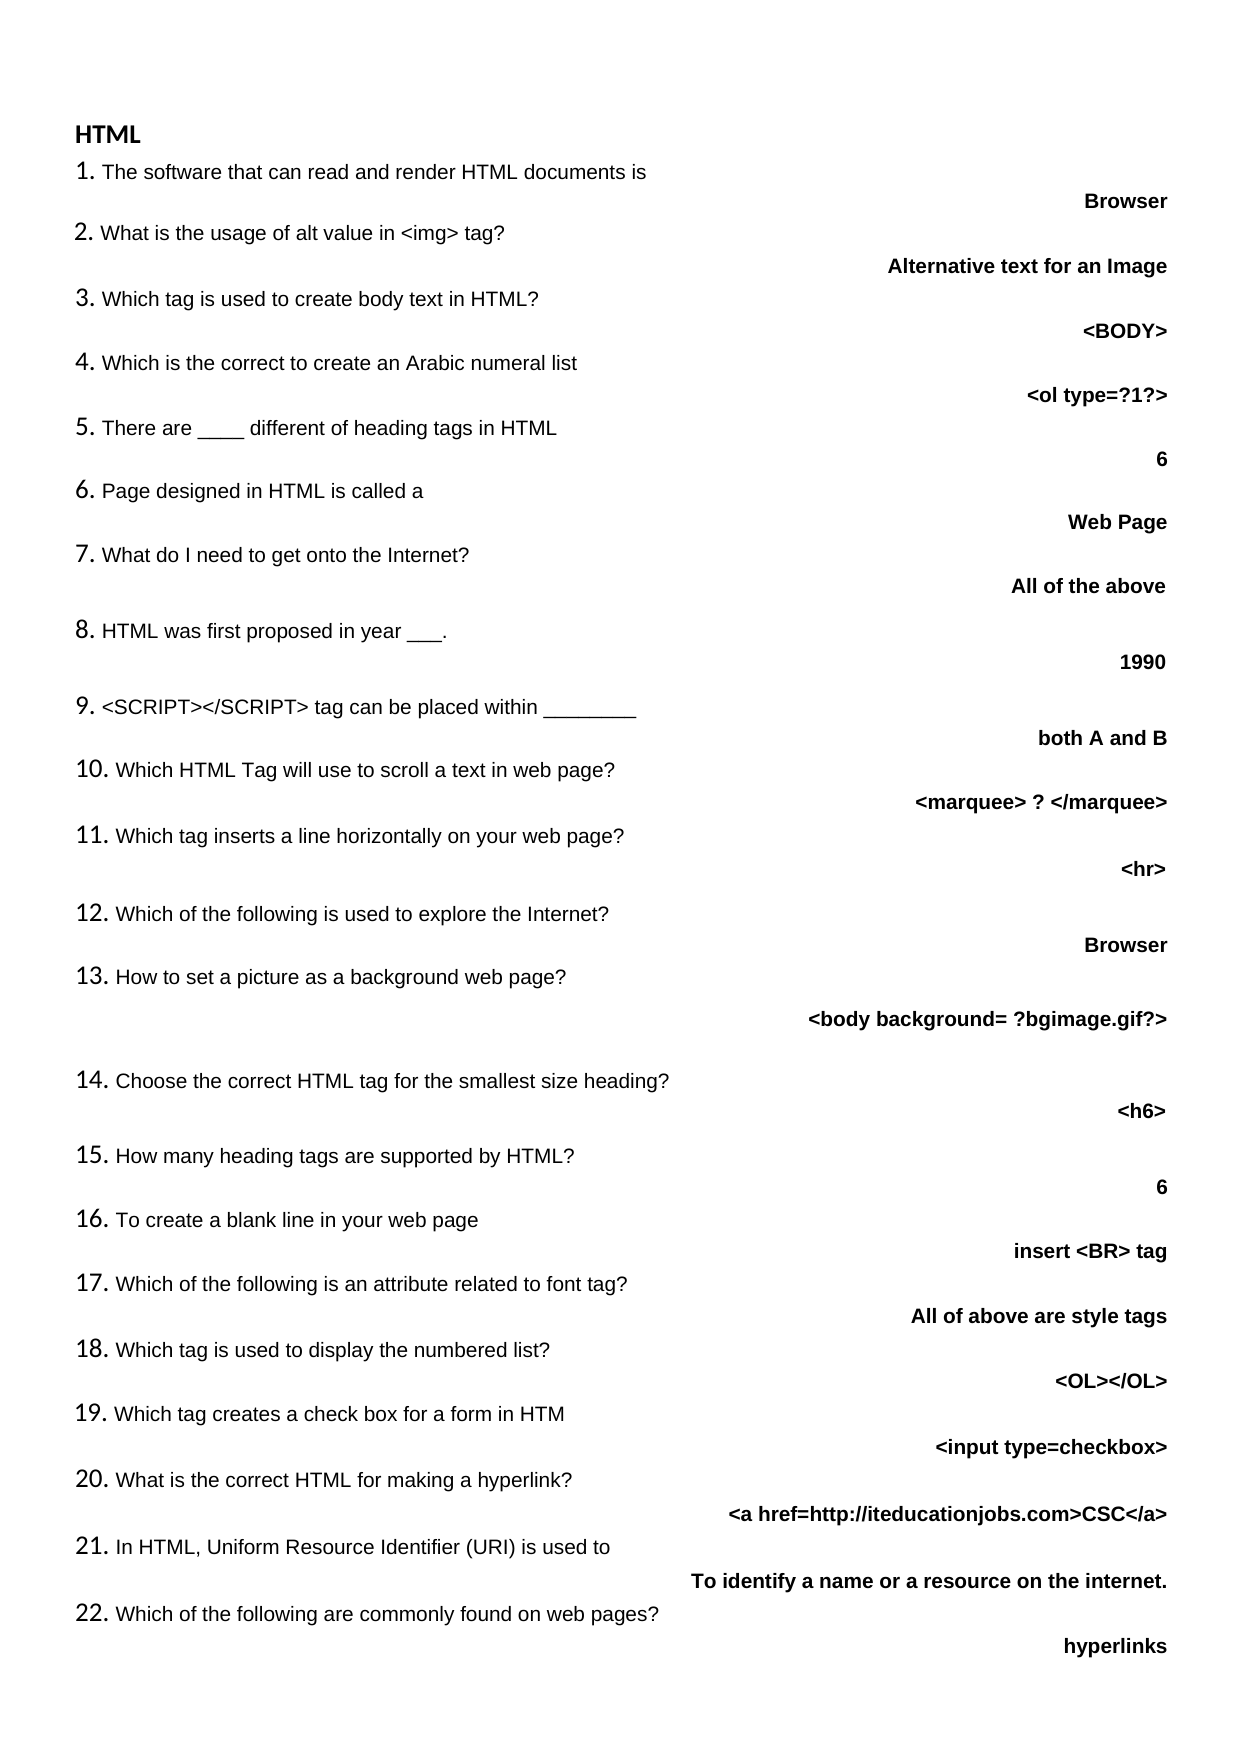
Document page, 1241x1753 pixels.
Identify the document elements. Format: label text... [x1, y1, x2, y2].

text both A and B [75, 726, 1167, 750]
text <h6> [214, 1099, 1166, 1123]
list There are ____ different of heading tags in HTML [75, 409, 1166, 442]
text Browser [75, 189, 1167, 213]
text To identify a name or a resource on the internet. [450, 1568, 1167, 1592]
text 10. Which HTML Tag will use to scroll a text in web page? [75, 752, 1061, 785]
list Which is the correct to create an Arabic numeral list [75, 344, 1166, 377]
text 20. What is the correct HTML for making a hyperlink? [75, 1462, 1061, 1495]
text 1990 [214, 650, 1166, 674]
list Which of the following is an attribute related to font tag? [75, 1265, 1166, 1298]
text All of the above [214, 574, 1166, 598]
text <body background= ?bgimage.gif?> [450, 1007, 1167, 1031]
text All of above are style tags [450, 1304, 1167, 1328]
text <a href=http://iteducationjobs.com>CSC</a> [450, 1501, 1167, 1525]
list Which of the following is used to explore the Internet? [75, 895, 1166, 928]
text Alternative text for an Image [450, 253, 1167, 277]
text 6 [75, 1175, 1167, 1199]
text <input type=checkbox> [450, 1435, 1167, 1459]
text <OL></OL> [75, 1369, 1167, 1393]
list <SCRIPT></SCRIPT> tag can be placed within ________ [75, 688, 1166, 721]
text Web Page [75, 510, 1167, 534]
text <ol type=?1?> [75, 383, 1167, 407]
text <hr> [214, 857, 1166, 881]
text insert <BR> tag [75, 1239, 1167, 1263]
text HTML [75, 117, 1166, 151]
list How many heading tags are supported by HTML? [75, 1138, 1166, 1171]
text 18. Which tag is used to display the numbered list? [75, 1331, 1061, 1364]
list What do I need to get onto the Internet? [75, 536, 1166, 569]
text Browser [75, 933, 1167, 957]
list Which tag inserts a line horizontally on your web page? [75, 817, 1166, 850]
text 6 [75, 446, 1167, 470]
text 2. What is the usage of alt value in <img> tag? [73, 214, 1166, 248]
list Page designed in HTML is called a [75, 472, 1166, 505]
text hyperlinks [75, 1634, 1167, 1658]
list How to set a picture as a background web page? [75, 958, 1166, 991]
list HTML was first proposed in year ___. [75, 612, 1166, 646]
list To create a blank line in your web page [75, 1201, 1166, 1234]
list Which of the following are commonly found on web pages? [75, 1595, 1166, 1628]
list In HTML, Uniform Resource Identifier (URI) is used to [75, 1528, 1166, 1561]
text <BODY> [75, 318, 1167, 342]
text <marquee> ? </marquee> [450, 790, 1167, 814]
list Choose the correct HTML tag for the smallest size heading? [75, 1062, 1166, 1095]
text 19. Which tag creates a check box for a form in HTM [73, 1395, 1166, 1428]
text 3. Which tag is used to create body text in HTML? [75, 281, 1047, 313]
text 1. The software that can read and render HTML documents is [75, 153, 1166, 186]
